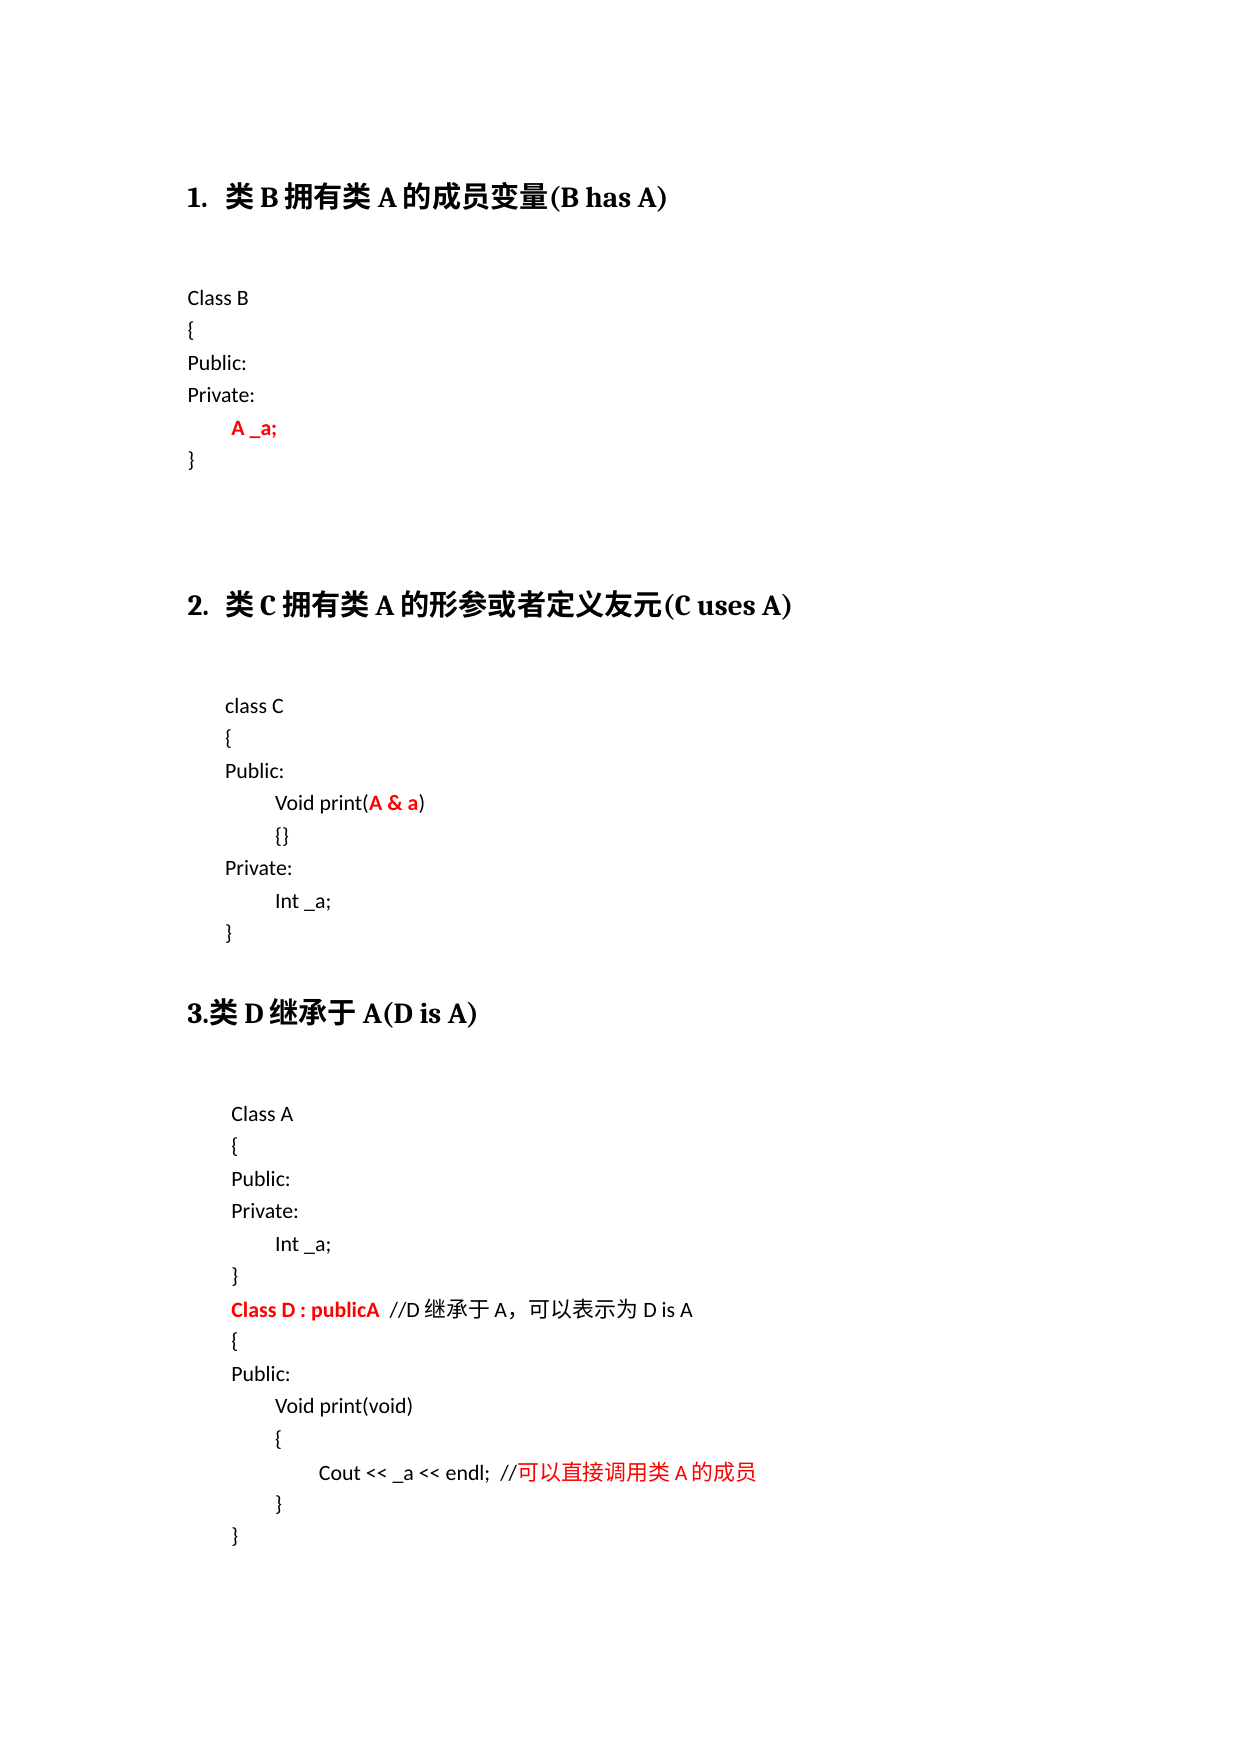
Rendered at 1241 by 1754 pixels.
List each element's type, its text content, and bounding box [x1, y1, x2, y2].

list class C [225, 689, 1053, 721]
text Class D : publicA //D继承于A，可以表示为 D is A [187, 1292, 1053, 1324]
text Public: [187, 1162, 1053, 1194]
text Cout << _a << endl; //可以直接调用类A的成员 [187, 1454, 1053, 1487]
text Private: [187, 378, 1053, 411]
text Class B [187, 281, 1053, 313]
text Private: [187, 1194, 1053, 1227]
text } [231, 1487, 1053, 1519]
list } [225, 916, 1053, 949]
list Void print(A & a) [225, 786, 1053, 819]
text A _a; [187, 411, 1053, 443]
subtitle 3.类D继承于A(D is A) [187, 978, 1053, 1043]
text Class A [187, 1097, 1053, 1129]
text } [187, 443, 1053, 476]
text Int _a; [187, 1227, 1053, 1259]
text { [187, 1324, 1053, 1357]
text Void print(void) [187, 1389, 1053, 1422]
subtitle 类B拥有类A的成员变量(B has A) [187, 162, 1053, 227]
text Public: [187, 346, 1053, 378]
text Public: [187, 1357, 1053, 1389]
list Public: [225, 754, 1053, 786]
text { [187, 1422, 1053, 1454]
list { [225, 721, 1053, 754]
list {} [225, 819, 1053, 851]
list Int _a; [225, 884, 1053, 916]
text { [187, 1129, 1053, 1162]
subtitle 类C拥有类A的形参或者定义友元(C uses A) [187, 570, 1053, 635]
text { [187, 313, 1053, 346]
text } [187, 1519, 1053, 1552]
list Private: [225, 851, 1053, 884]
text } [187, 1259, 1053, 1292]
